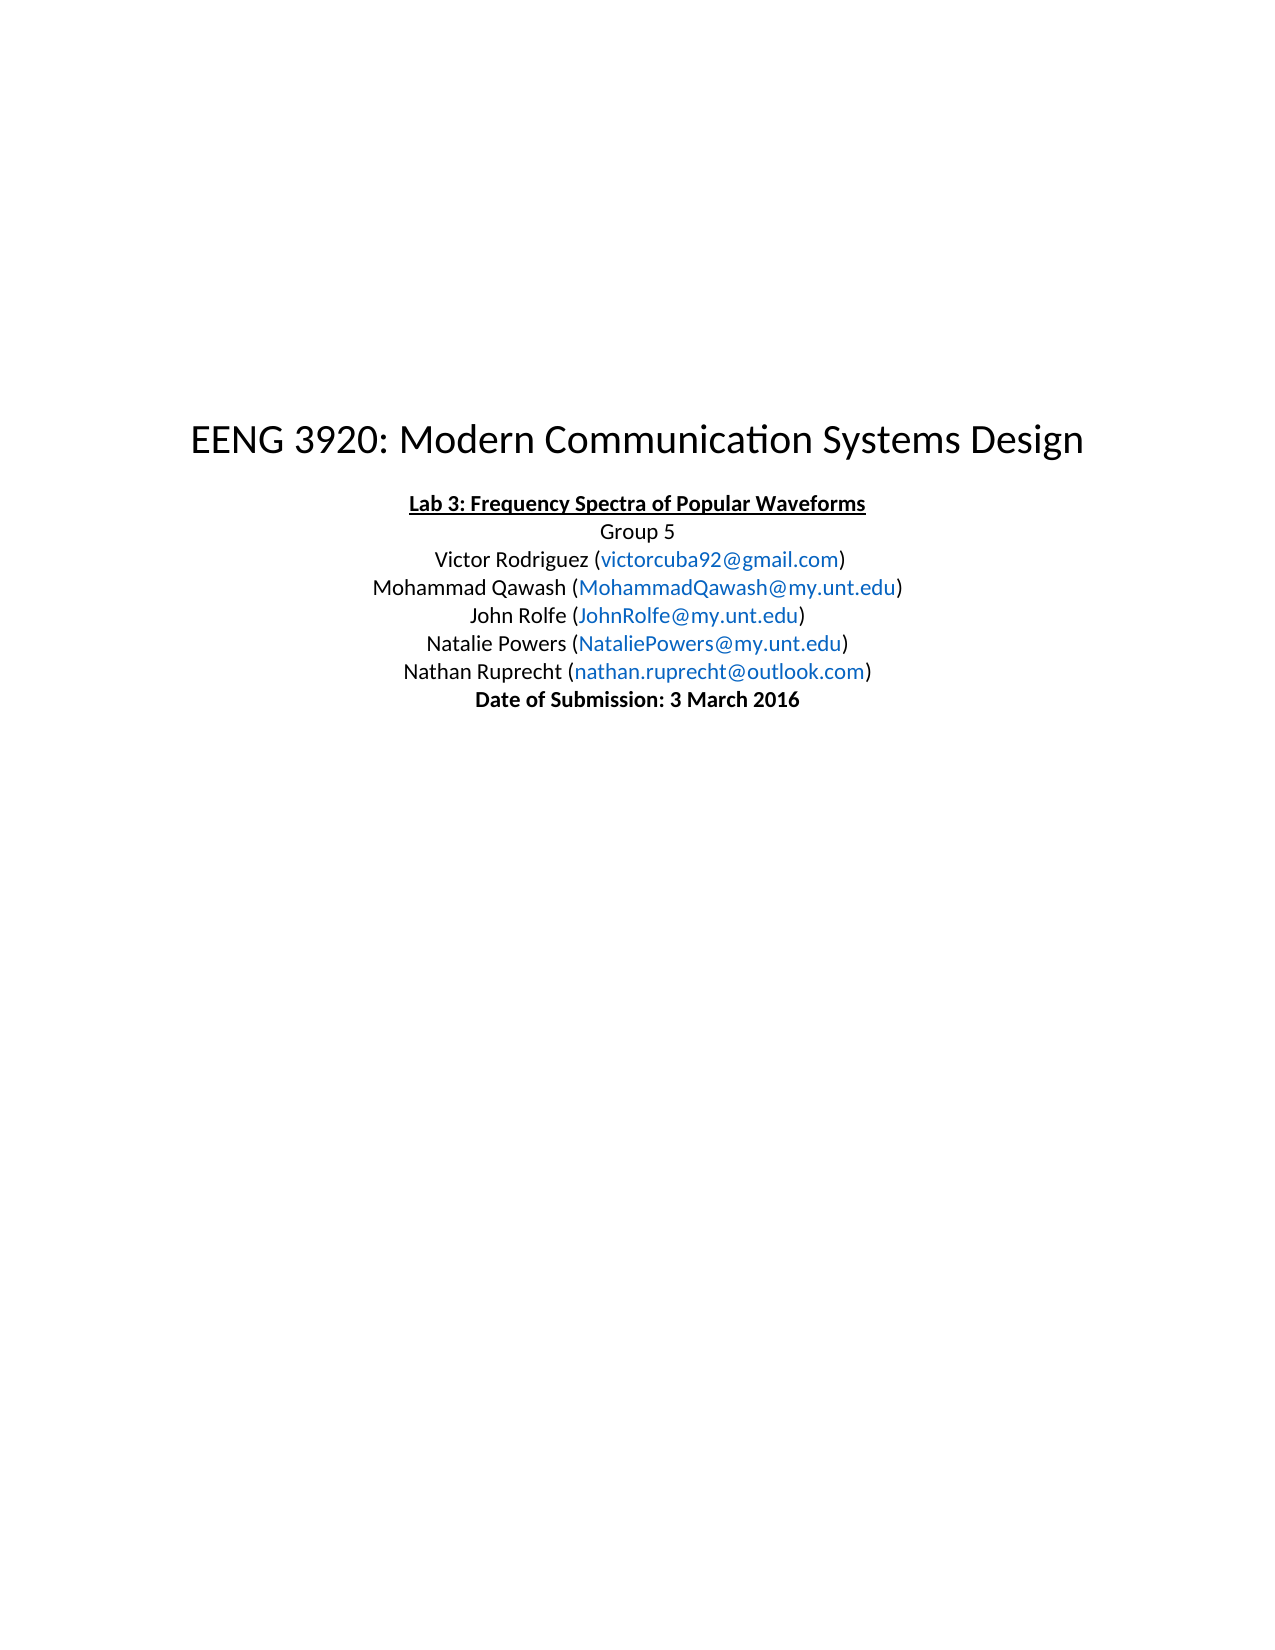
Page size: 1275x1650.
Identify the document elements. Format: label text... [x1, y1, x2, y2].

subtitle Lab 3: Frequency Spectra of Popular Waveforms [150, 489, 1125, 517]
text Victor Rodriguez (victorcuba92@gmail.com) [150, 545, 1125, 573]
text Group 5 [150, 517, 1125, 545]
text Mohammad Qawash (MohammadQawash@my.unt.edu) [150, 573, 1125, 601]
text Nathan Ruprecht (nathan.ruprecht@outlook.com) [150, 657, 1125, 686]
text John Rolfe (JohnRolfe@my.unt.edu) [150, 601, 1125, 629]
text Date of Submission: 3 March 2016 [150, 686, 1125, 713]
text Natalie Powers (NataliePowers@my.unt.edu) [150, 629, 1125, 657]
text EENG 3920: Modern Communication Systems Design [150, 413, 1125, 464]
